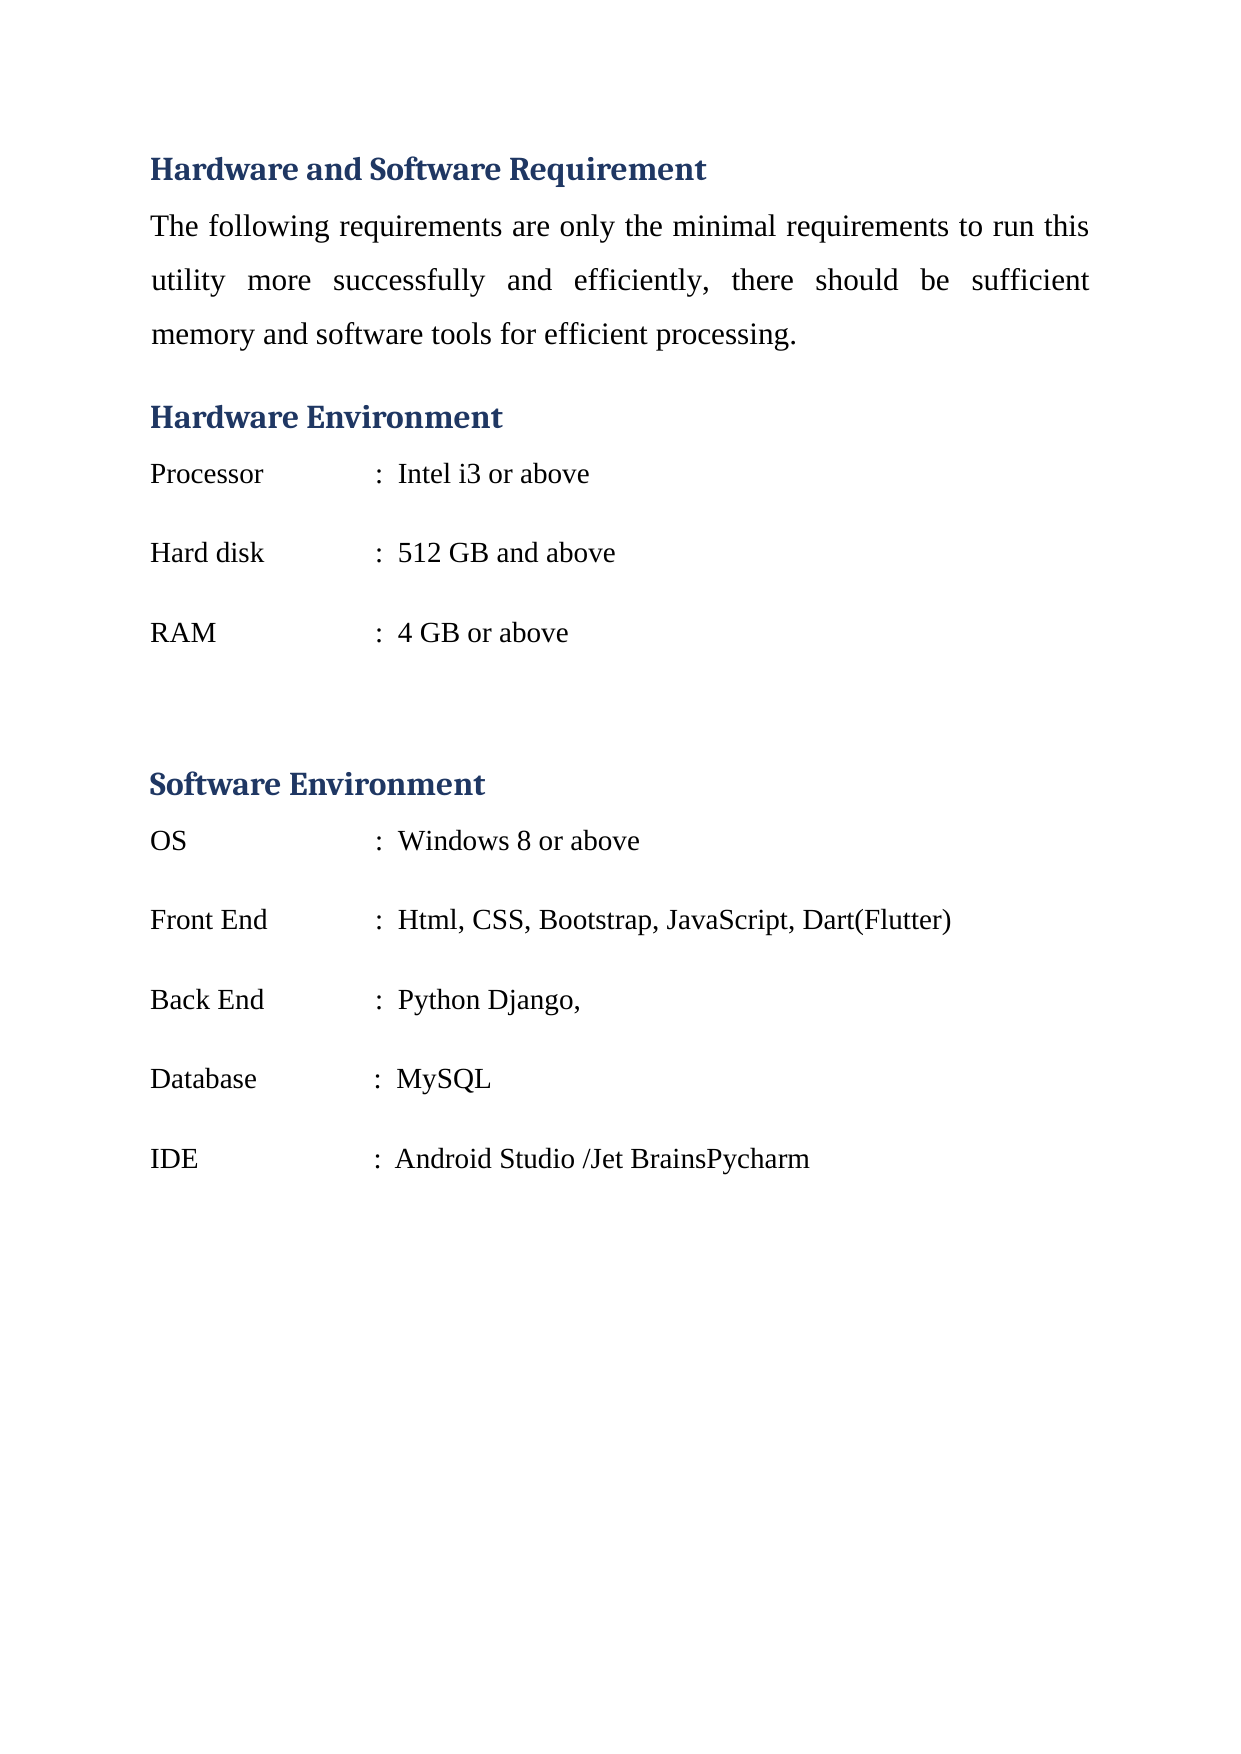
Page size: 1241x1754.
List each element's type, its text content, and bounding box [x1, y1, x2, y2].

text Hard disk : 512 GB and above [150, 535, 1091, 569]
text Processor : Intel i3 or above [150, 456, 1091, 489]
text OS : Windows 8 or above [150, 823, 1091, 856]
subtitle Software Environment [150, 765, 1091, 803]
text IDE : Android Studio /Jet BrainsPycharm [150, 1141, 1091, 1174]
text Back End : Python Django, [150, 982, 1091, 1015]
text The following requirements are only the minimal requirements to run this utility more successfully and efficiently, there should be sufficient memory and software tools for efficient processing. [150, 207, 1091, 351]
text Database : MySQL [150, 1061, 1091, 1095]
text RAM : 4 GB or above [150, 615, 1091, 648]
subtitle Hardware and Software Requirement [150, 150, 1091, 188]
subtitle Hardware Environment [150, 398, 1091, 437]
text Front End : Html, CSS, Bootstrap, JavaScript, Dart(Flutter) [150, 902, 1091, 936]
